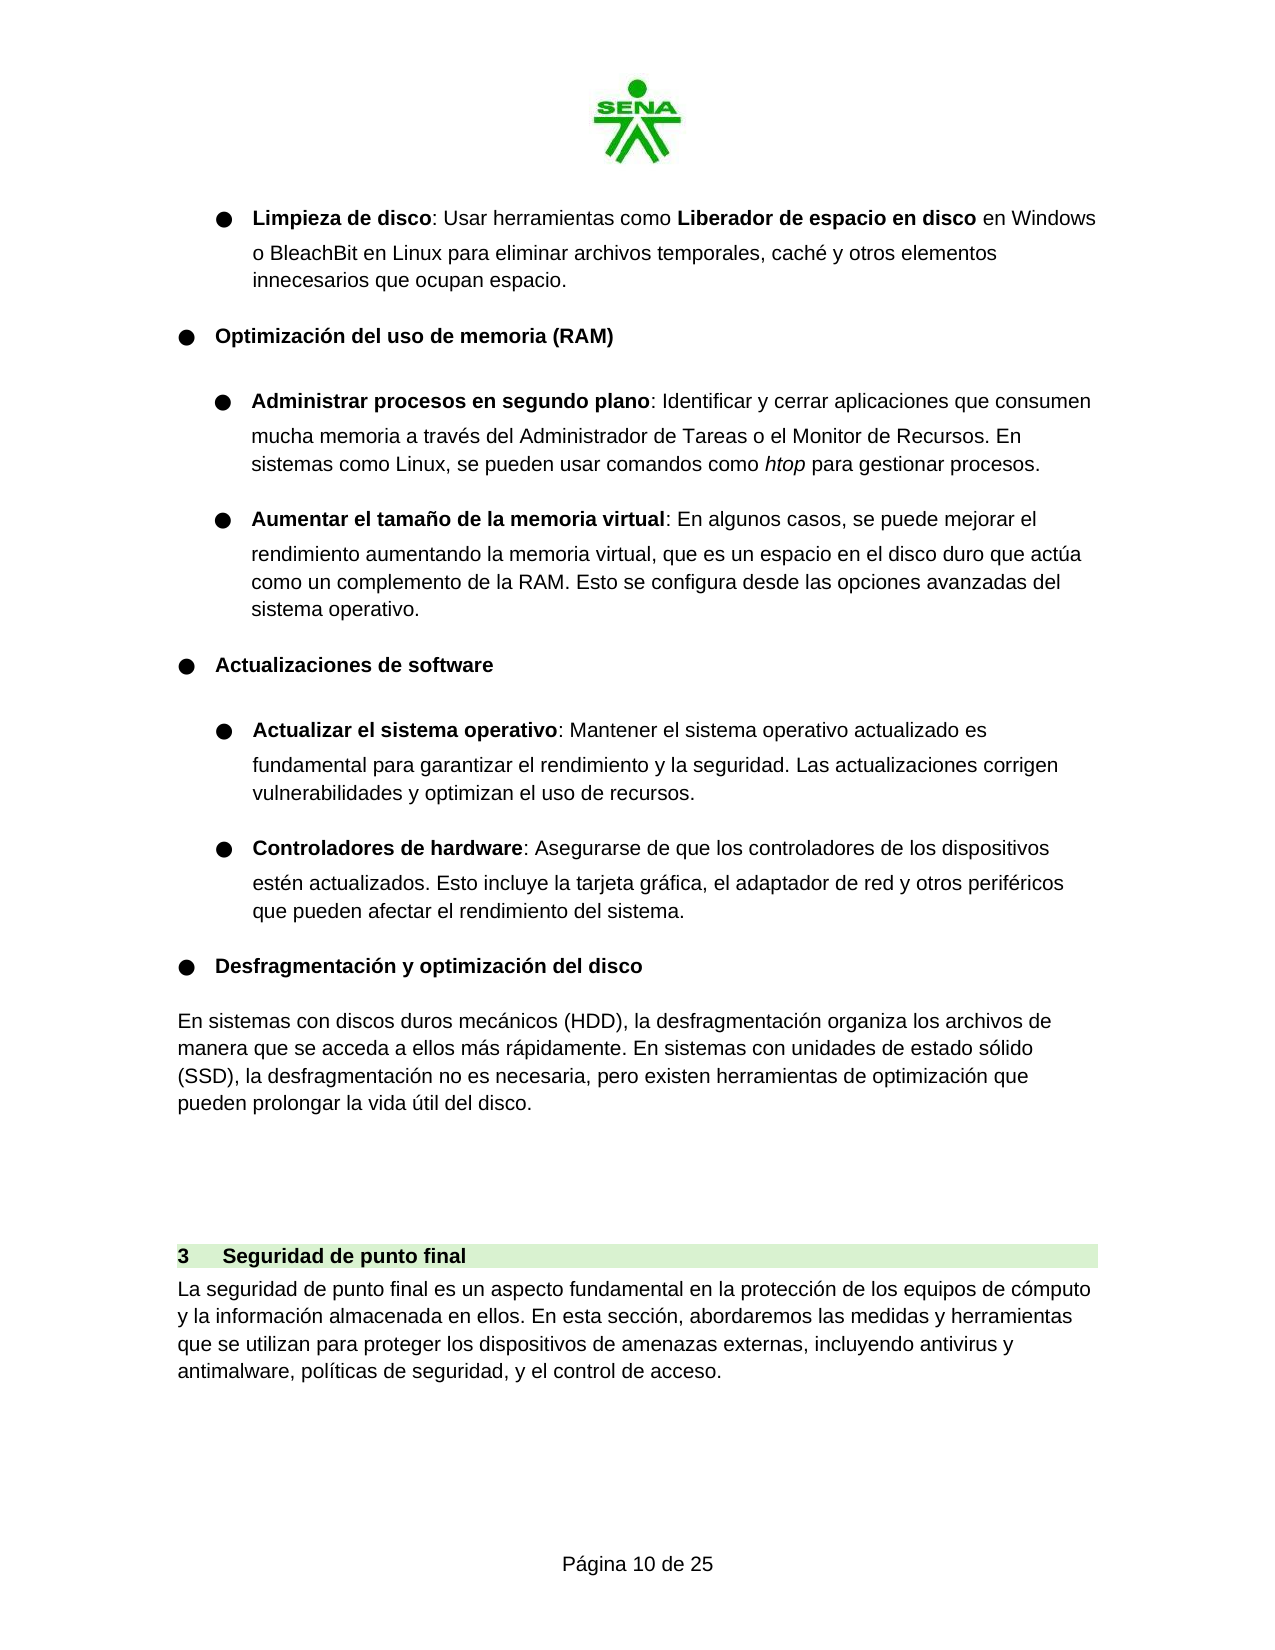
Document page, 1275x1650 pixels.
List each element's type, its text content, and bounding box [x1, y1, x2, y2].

text En sistemas con discos duros mecánicos (HDD), la desfragmentación organiza los archivos de manera que se acceda a ellos más rápidamente. En sistemas con unidades de estado sólido (SSD), la desfragmentación no es necesaria, pero existen herramientas de optimización que pueden prolongar la vida útil del disco. [177, 1008, 1098, 1115]
list Limpieza de disco: Usar herramientas como Liberador de espacio en disco en Windows o BleachBit en Linux para eliminar archivos temporales, caché y otros elementos innecesarios que ocupan espacio. [215, 194, 1098, 292]
list Aumentar el tamaño de la memoria virtual: En algunos casos, se puede mejorar el rendimiento aumentando la memoria virtual, que es un espacio en el disco duro que actúa como un complemento de la RAM. Esto se configura desde las opciones avanzadas del sistema operativo. [213, 496, 1098, 621]
list Desfragmentación y optimización del disco [177, 943, 1098, 986]
picture [588, 73, 687, 171]
text La seguridad de punto final es un aspecto fundamental en la protección de los equipos de cómputo y la información almacenada en ellos. En esta sección, abordaremos las medidas y herramientas que se utilizan para proteger los dispositivos de amenazas externas, incluyendo antivirus y antimalware, políticas de seguridad, y el control de acceso. [177, 1277, 1098, 1383]
subtitle Seguridad de punto final [177, 1244, 1098, 1268]
list Administrar procesos en segundo plano: Identificar y cerrar aplicaciones que consumen mucha memoria a través del Administrador de Tareas o el Monitor de Recursos. En sistemas como Linux, se pueden usar comandos como htop para gestionar procesos. [213, 378, 1098, 476]
list Actualizaciones de software [177, 641, 1098, 684]
list Optimización del uso de memoria (RAM) [177, 312, 1098, 355]
list Actualizar el sistema operativo: Mantener el sistema operativo actualizado es fundamental para garantizar el rendimiento y la seguridad. Las actualizaciones corrigen vulnerabilidades y optimizan el uso de recursos. [215, 707, 1098, 805]
list Controladores de hardware: Asegurarse de que los controladores de los dispositivos estén actualizados. Esto incluye la tarjeta gráfica, el adaptador de red y otros periféricos que pueden afectar el rendimiento del sistema. [215, 825, 1098, 923]
